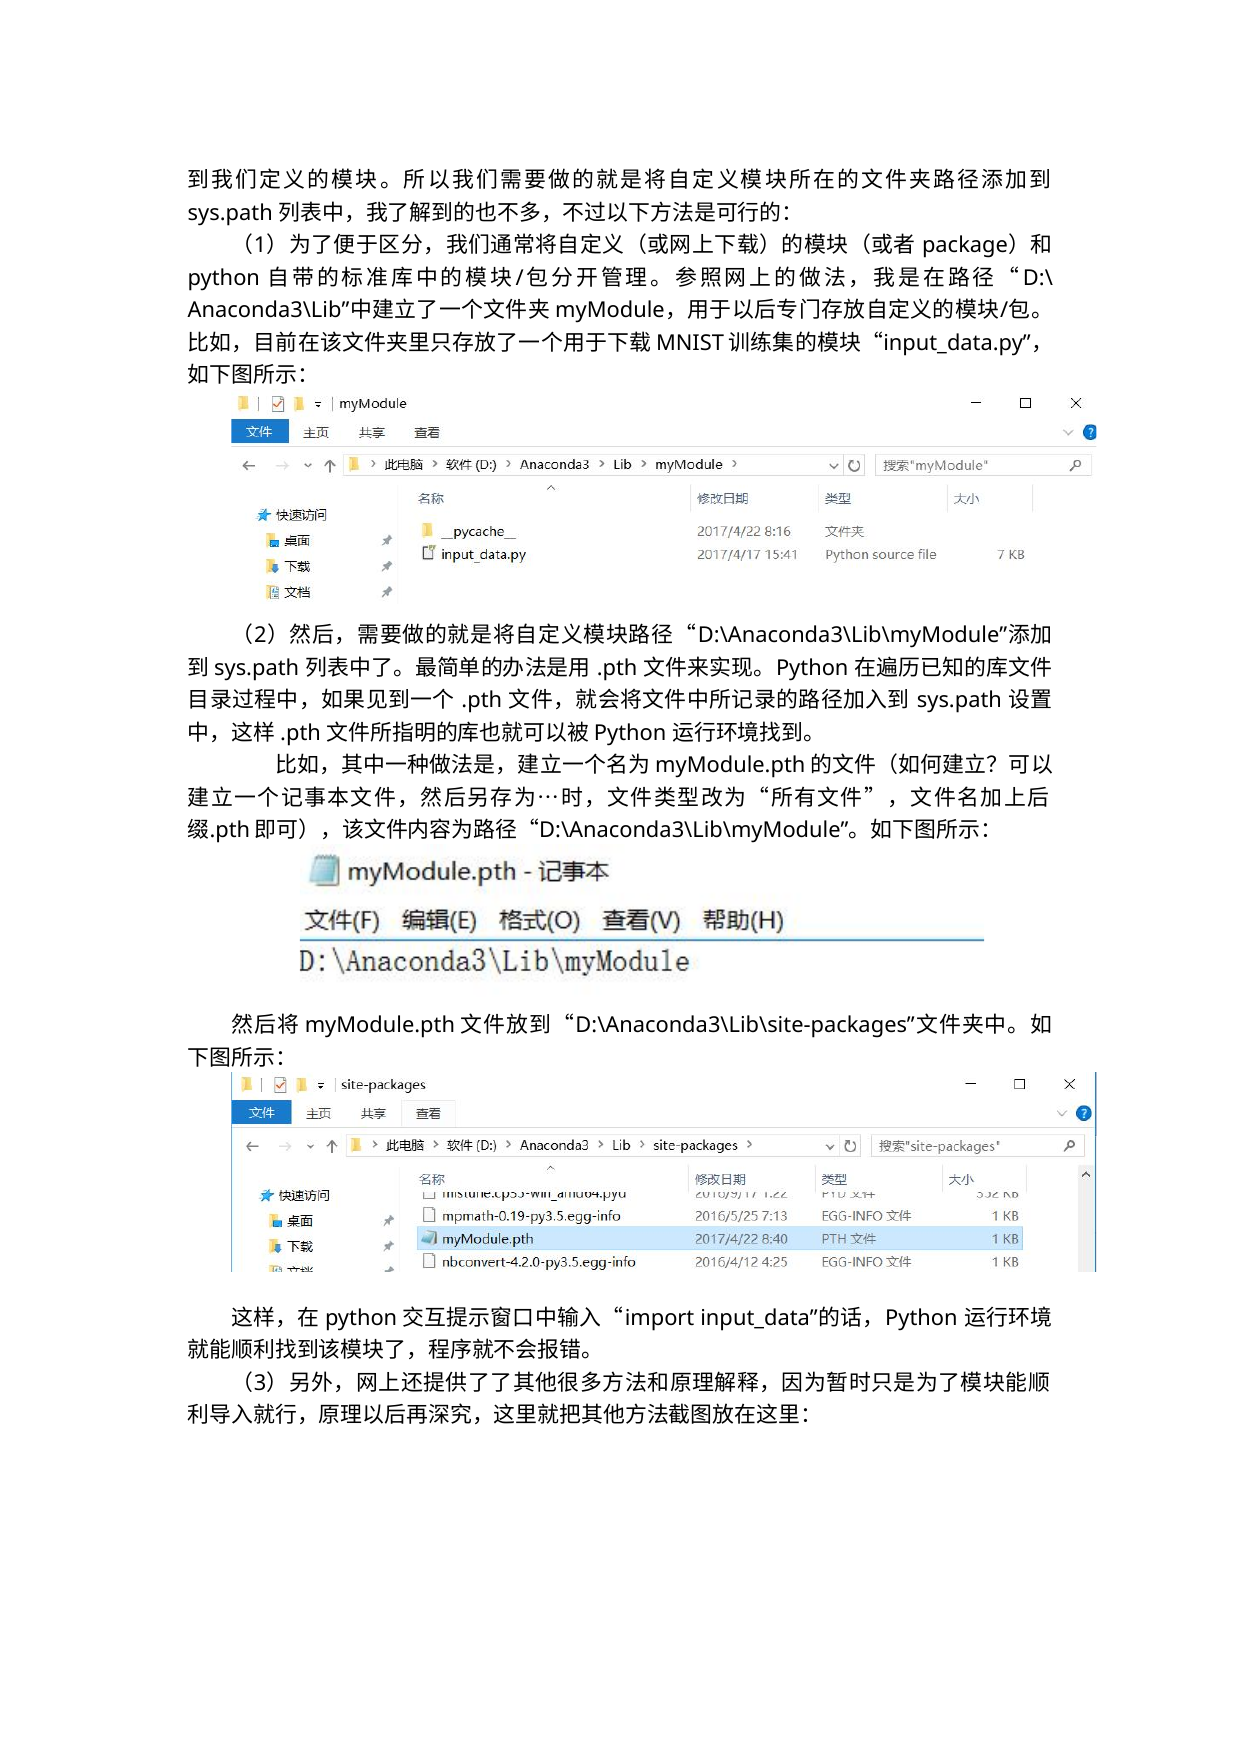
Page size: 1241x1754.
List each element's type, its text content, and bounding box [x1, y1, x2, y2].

text 这样，在python交互提示窗口中输入“import input_data”的话，Python 运行环境就能顺利找到该模块了，程序就不会报错。 [187, 1299, 1053, 1364]
text （3）另外，网上还提供了了其他很多方法和原理解释，因为暂时只是为了模块能顺利导入就行，原理以后再深究，这里就把其他方法截图放在这里： [187, 1364, 1053, 1429]
text 比如，其中一种做法是，建立一个名为myModule.pth的文件（如何建立？可以建立一个记事本文件，然后另存为…时，文件类型改为“所有文件”，文件名加上后缀.pth即可），该文件内容为路径“D:\Anaconda3\Lib\myModule”。如下图所示： [187, 747, 1053, 844]
picture [231, 1072, 1097, 1272]
text （2）然后，需要做的就是将自定义模块路径“D:\Anaconda3\Lib\myModule”添加到sys.path 列表中了。最简单的办法是用 .pth 文件来实现。Python 在遍历已知的库文件目录过程中，如果见到一个 .pth 文件，就会将文件中所记录的路径加入到 sys.path 设置中，这样 .pth 文件所指明的库也就可以被 Python 运行环境找到。 [187, 617, 1053, 747]
text 然后将myModule.pth文件放到“D:\Anaconda3\Lib\site-packages”文件夹中。如下图所示： [187, 1007, 1053, 1072]
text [187, 162, 1053, 227]
picture [231, 389, 1097, 604]
picture [299, 844, 985, 1004]
text （1）为了便于区分，我们通常将自定义（或网上下载）的模块（或者package）和python自带的标准库中的模块/包分开管理。参照网上的做法，我是在路径“D:\Anaconda3\Lib”中建立了一个文件夹myModule，用于以后专门存放自定义的模块/包。比如，目前在该文件夹里只存放了一个用于下载MNIST训练集的模块“input_data.py”，如下图所示： [187, 227, 1053, 389]
